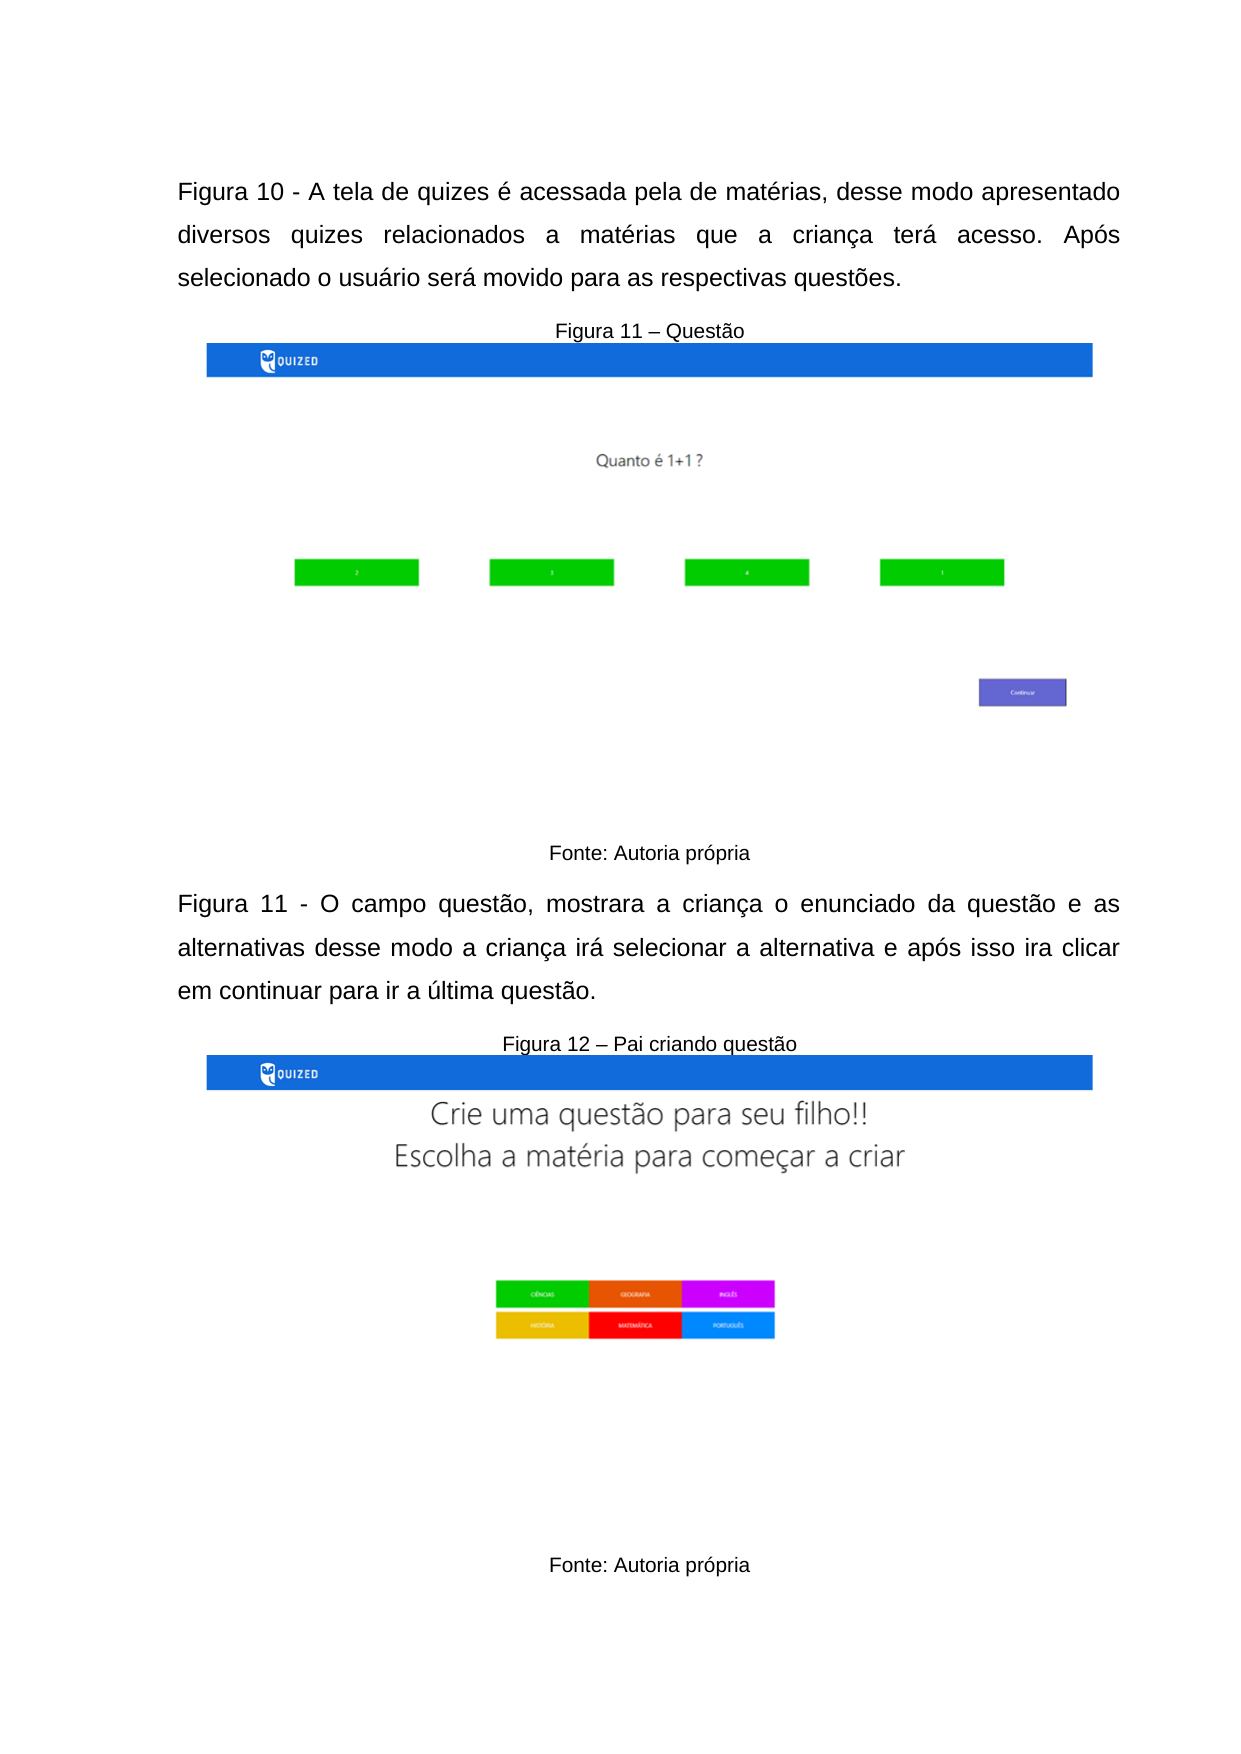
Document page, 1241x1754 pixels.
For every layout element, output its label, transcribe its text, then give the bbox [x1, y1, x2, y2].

text Fonte: Autoria própria [177, 1553, 1122, 1577]
picture [206, 343, 1093, 841]
text Figura 11 - O campo questão, mostrara a criança o enunciado da questão e as alternativas desse modo a criança irá selecionar a alternativa e após isso ira clicar em continuar para ir a última questão. [177, 889, 1122, 1004]
text Figura 10 - A tela de quizes é acessada pela de matérias, desse modo apresentado diversos quizes relacionados a matérias que a criança terá acesso. Após selecionado o usuário será movido para as respectivas questões. [177, 177, 1122, 292]
text Fonte: Autoria própria [177, 841, 1122, 865]
picture [206, 1055, 1093, 1554]
